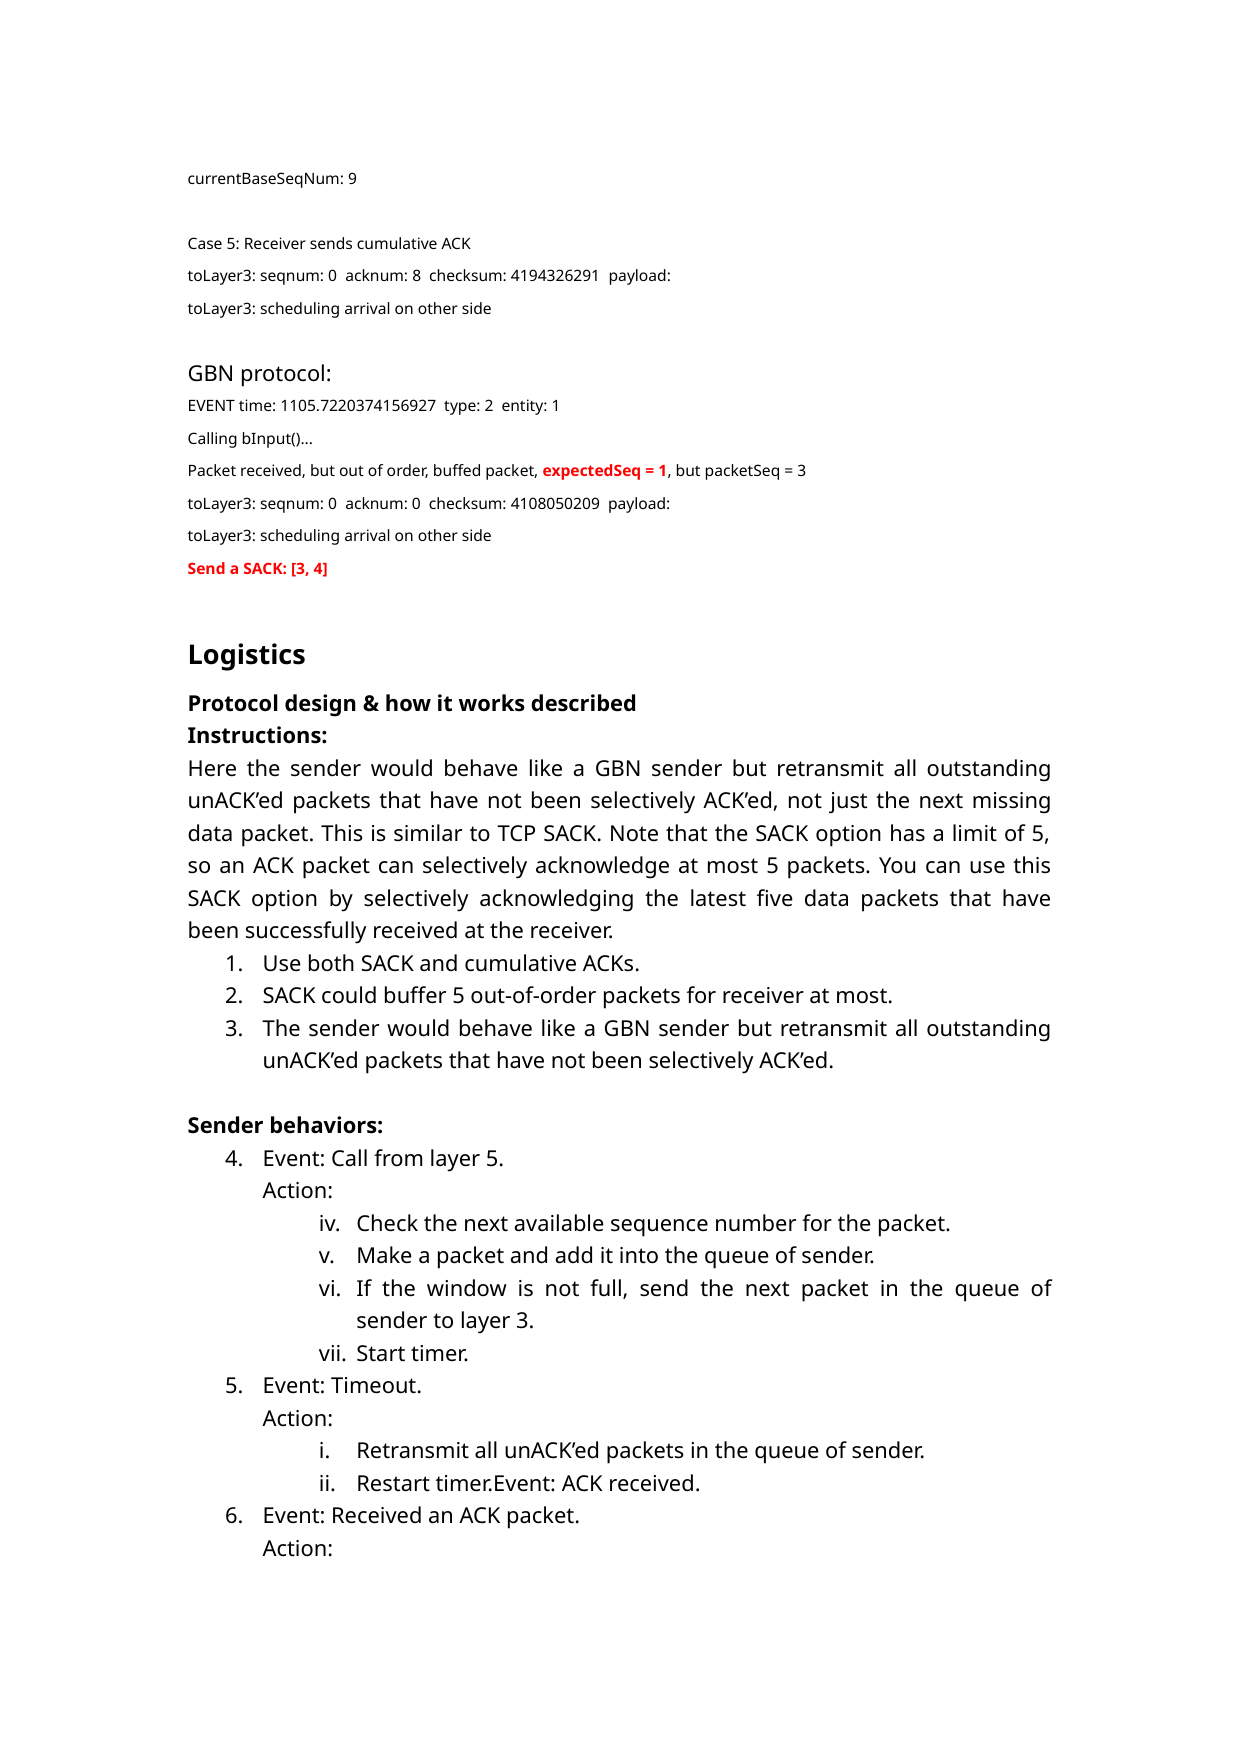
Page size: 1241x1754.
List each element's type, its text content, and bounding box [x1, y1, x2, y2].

list Event: Call from layer 5. [225, 1141, 1053, 1174]
text Packet received, but out of order, buffed packet, expectedSeq = 1, but packetSeq = 3 [187, 454, 1053, 487]
text toLayer3: scheduling arrival on other side [187, 292, 1053, 324]
text currentBaseSeqNum: 9 [187, 162, 1053, 194]
list Event: Timeout. [225, 1369, 1053, 1401]
list Restart timer.Event: ACK received. [319, 1466, 1053, 1499]
list Action: [262, 1174, 1053, 1206]
list Action: [262, 1401, 1053, 1434]
list Make a packet and add it into the queue of sender. [319, 1239, 1053, 1271]
text toLayer3: seqnum: 0 acknum: 8 checksum: 4194326291 payload: [187, 259, 1053, 292]
text Calling bInput()... [187, 422, 1053, 454]
text Protocol design & how it works described [187, 686, 1053, 719]
text Instructions: [187, 719, 1053, 751]
list Event: Received an ACK packet. [225, 1499, 1053, 1531]
list If the window is not full, send the next packet in the queue of sender to layer 3. [319, 1271, 1053, 1336]
list Check the next available sequence number for the packet. [319, 1206, 1053, 1239]
text Sender behaviors: [187, 1109, 1053, 1141]
text toLayer3: scheduling arrival on other side [187, 519, 1053, 552]
text GBN protocol: [187, 357, 1053, 389]
text toLayer3: seqnum: 0 acknum: 0 checksum: 4108050209 payload: [187, 487, 1053, 519]
list Retransmit all unACK’ed packets in the queue of sender. [319, 1434, 1053, 1466]
list The sender would behave like a GBN sender but retransmit all outstanding unACK’ed packets that have not been selectively ACK’ed. [225, 1011, 1053, 1076]
list SACK could buffer 5 out-of-order packets for receiver at most. [225, 979, 1053, 1011]
list Action: [262, 1531, 1053, 1564]
text Case 5: Receiver sends cumulative ACK [187, 227, 1053, 259]
subtitle Logistics [187, 621, 1053, 686]
text Send a SACK: [3, 4] [187, 552, 1053, 584]
text EVENT time: 1105.7220374156927 type: 2 entity: 1 [187, 389, 1053, 422]
text Here the sender would behave like a GBN sender but retransmit all outstanding unACK’ed packets that have not been selectively ACK’ed, not just the next missing data packet. This is similar to TCP SACK. Note that the SACK option has a limit of 5, so an ACK packet can selectively acknowledge at most 5 packets. You can use this SACK option by selectively acknowledging the latest five data packets that have been successfully received at the receiver. [187, 751, 1053, 946]
list Start timer. [319, 1336, 1053, 1369]
list Use both SACK and cumulative ACKs. [225, 946, 1053, 979]
